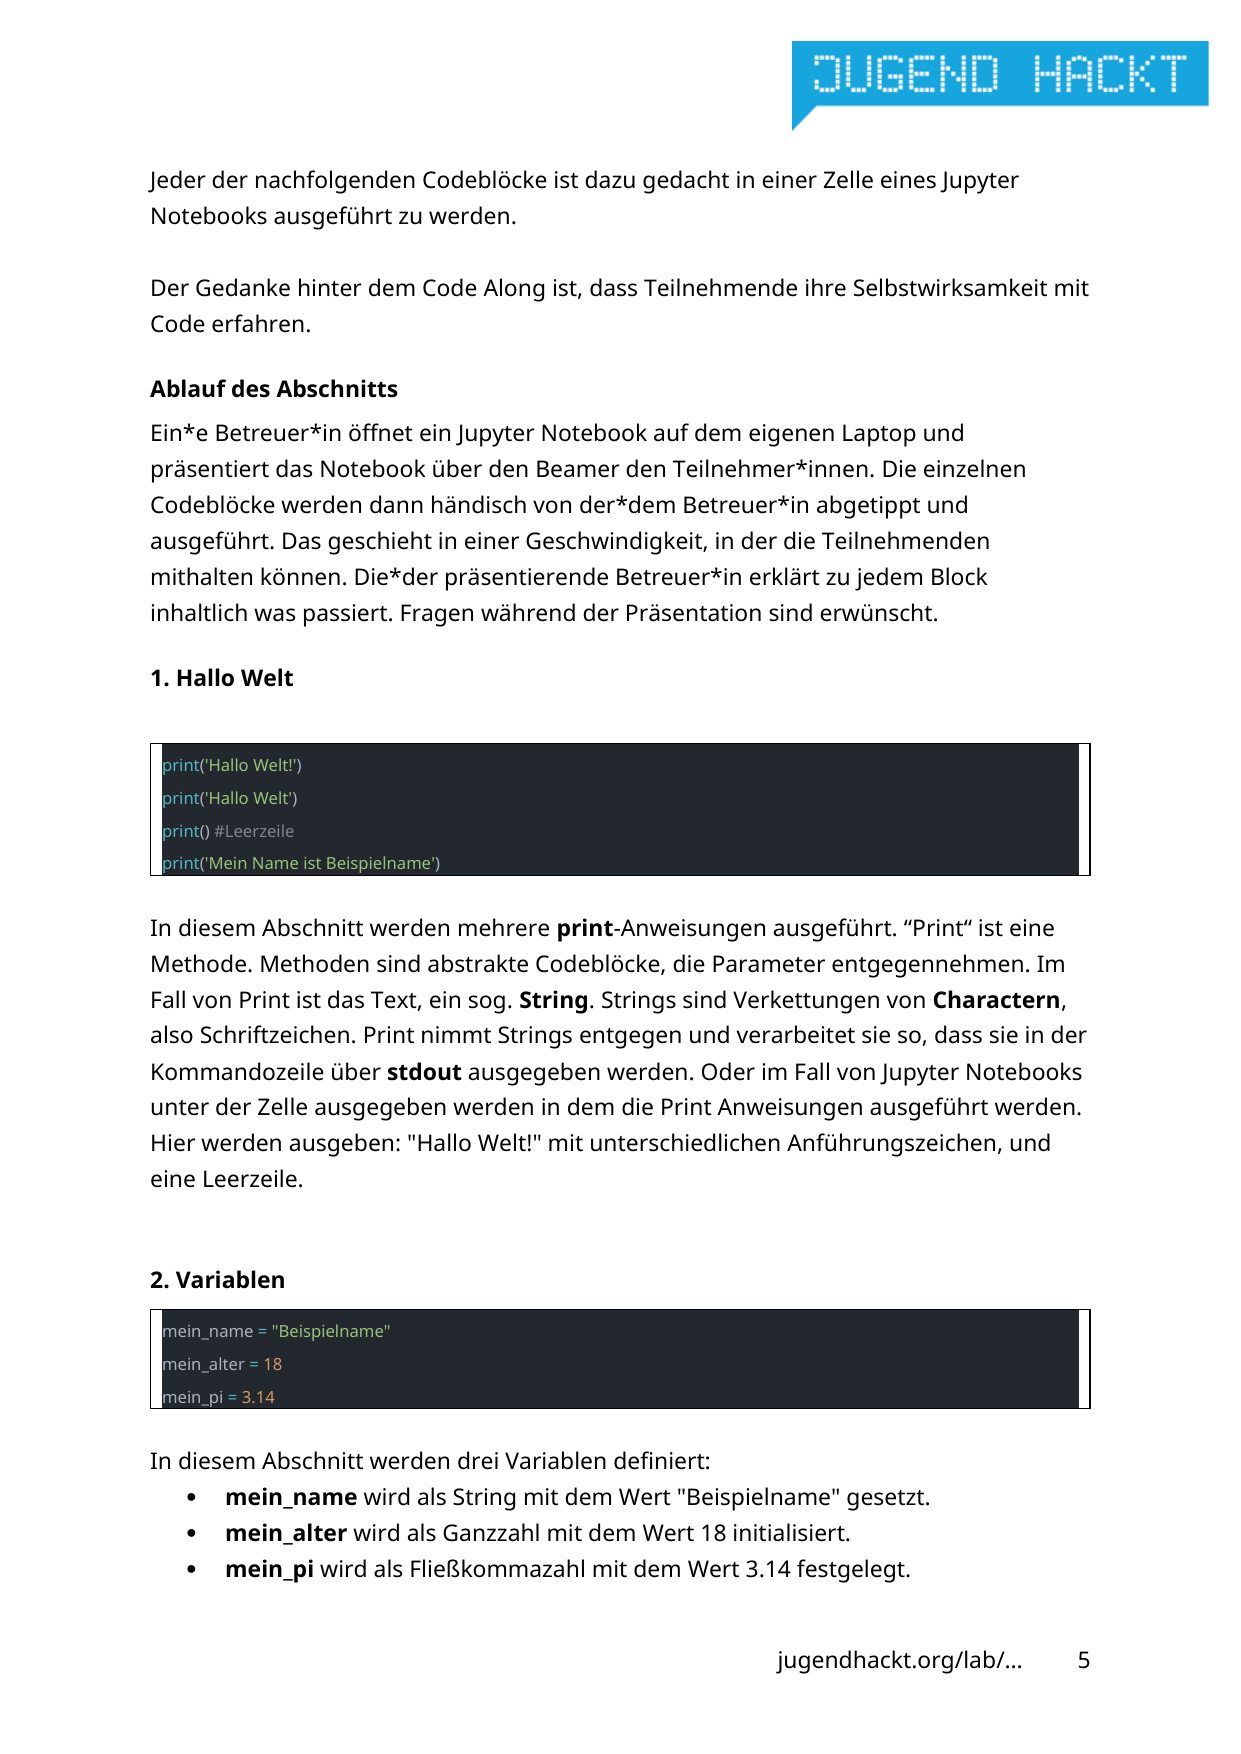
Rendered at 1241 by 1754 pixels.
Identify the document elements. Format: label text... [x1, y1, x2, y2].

subtitle Ablauf des Abschnitts [150, 373, 1090, 404]
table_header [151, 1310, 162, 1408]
list mein_name wird als String mit dem Wert "Beispielname" gesetzt. [187, 1481, 1090, 1512]
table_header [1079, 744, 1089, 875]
list mein_pi wird als Fließkommazahl mit dem Wert 3.14 festgelegt. [187, 1553, 1090, 1584]
text Der Gedanke hinter dem Code Along ist, dass Teilnehmende ihre Selbstwirksamkeit mit Code erfahren. [150, 272, 1090, 339]
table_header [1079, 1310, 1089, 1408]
list mein_alter wird als Ganzzahl mit dem Wert 18 initialisiert. [187, 1517, 1090, 1548]
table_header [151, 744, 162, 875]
text In diesem Abschnitt werden drei Variablen definiert: [150, 1445, 1090, 1476]
text Ein*e Betreuer*in öffnet ein Jupyter Notebook auf dem eigenen Laptop und präsentiert das Notebook über den Beamer den Teilnehmer*innen. Die einzelnen Codeblöcke werden dann händisch von der*dem Betreuer*in abgetippt und ausgeführt. Das geschieht in einer Geschwindigkeit, in der die Teilnehmenden mithalten können. Die*der präsentierende Betreuer*in erklärt zu jedem Block inhaltlich was passiert. Fragen während der Präsentation sind erwünscht. [150, 417, 1090, 628]
subtitle 1. Hallo Welt [150, 662, 1090, 693]
text In diesem Abschnitt werden mehrere print-Anweisungen ausgeführt. “Print“ ist eine Methode. Methoden sind abstrakte Codeblöcke, die Parameter entgegennehmen. Im Fall von Print ist das Text, ein sog. String. Strings sind Verkettungen von Charactern, also Schriftzeichen. Print nimmt Strings entgegen und verarbeitet sie so, dass sie in der Kommandozeile über stdout ausgegeben werden. Oder im Fall von Jupyter Notebooks unter der Zelle ausgegeben werden in dem die Print Anweisungen ausgeführt werden. Hier werden ausgeben: "Hallo Welt!" mit unterschiedlichen Anführungszeichen, und eine Leerzeile. [150, 912, 1090, 1194]
subtitle 2. Variablen [150, 1264, 1090, 1296]
text Jeder der nachfolgenden Codeblöcke ist dazu gedacht in einer Zelle eines Jupyter Notebooks ausgeführt zu werden. [150, 164, 1090, 231]
picture [792, 41, 1209, 131]
